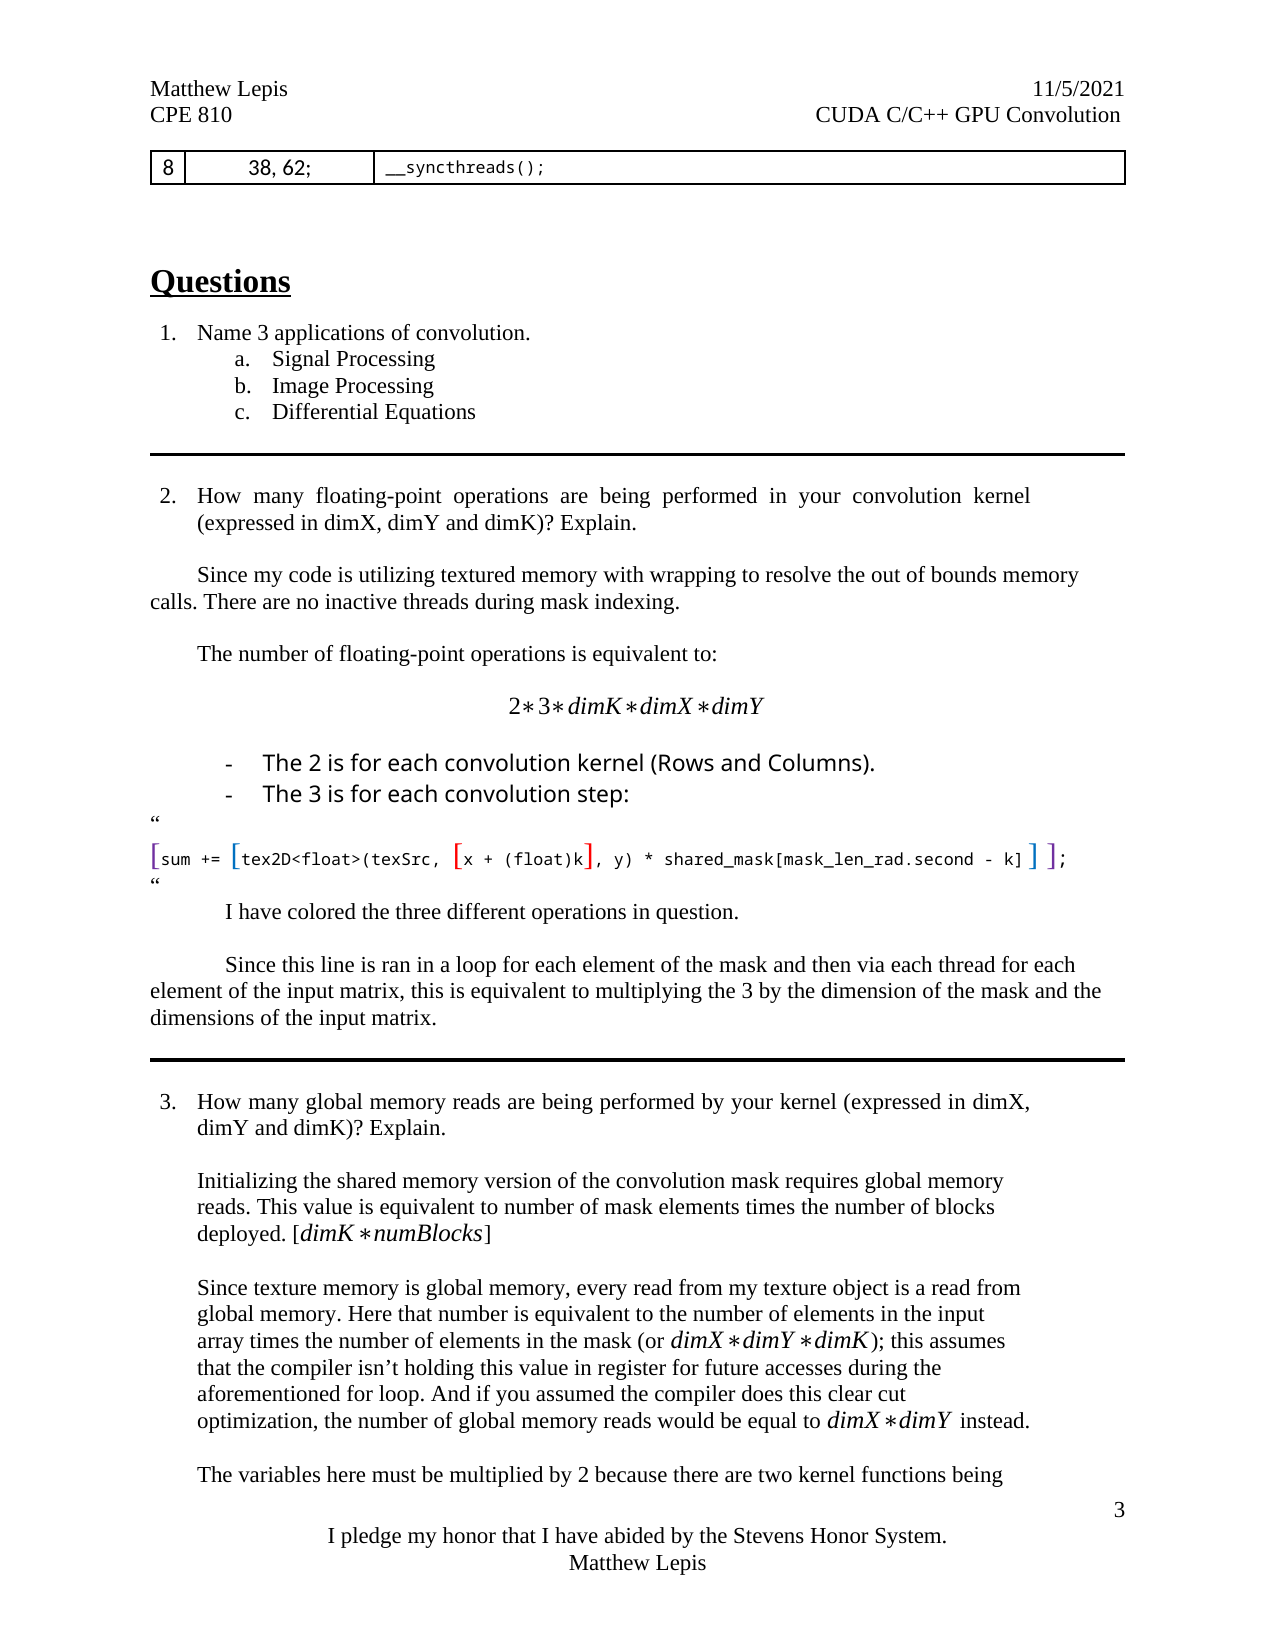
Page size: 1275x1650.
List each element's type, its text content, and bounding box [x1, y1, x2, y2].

list Differential Equations [234, 398, 1032, 424]
table_cell 38, 62; [186, 152, 373, 183]
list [197, 1461, 1032, 1487]
text I have colored the three different operations in question. [150, 898, 1125, 925]
list The 3 is for each convolution step: [225, 778, 1032, 810]
text Since this line is ran in a loop for each element of the mask and then via each thread for each element of the input matrix, this is equivalent to multiplying the 3 by the dimension of the mask and the dimensions of the input matrix. [150, 951, 1125, 1030]
text Since my code is utilizing textured memory with wrapping to resolve the out of bounds memory calls. There are no inactive threads during mask indexing. [150, 561, 1125, 614]
text Questions [150, 262, 1125, 300]
text The number of floating-point operations is equivalent to: [150, 641, 1125, 667]
text “ [150, 810, 1125, 836]
list Name 3 applications of convolution. [159, 319, 1032, 345]
list How many floating-point operations are being performed in your convolution kernel (expressed in dimX, dimY and dimK)? Explain. [159, 482, 1032, 535]
list Initializing the shared memory version of the convolution mask requires global memory reads. This value is equivalent to number of mask elements times the number of blocks deployed. [] [197, 1167, 1032, 1247]
table_cell 8 [152, 152, 184, 183]
list Since texture memory is global memory, every read from my texture object is a read from global memory. Here that number is equivalent to the number of elements in the input array times the number of elements in the mask (or ); this assumes that the compiler isn’t holding this value in register for future accesses during the aforementioned for loop. And if you assumed the compiler does this clear cut optimization, the number of global memory reads would be equal to instead. [197, 1274, 1032, 1434]
list The 2 is for each convolution kernel (Rows and Columns). [225, 747, 1032, 778]
list Signal Processing [234, 345, 1032, 372]
table_cell __syncthreads(); [375, 152, 1124, 183]
text [sum += [tex2D<float>(texSrc, [x + (float)k], y) * shared_mask[mask_len_rad.second - k] ] ]; [150, 836, 1125, 872]
list Image Processing [234, 372, 1032, 398]
text “ [150, 872, 1125, 898]
list How many global memory reads are being performed by your kernel (expressed in dimX, dimY and dimK)? Explain. [159, 1088, 1032, 1141]
